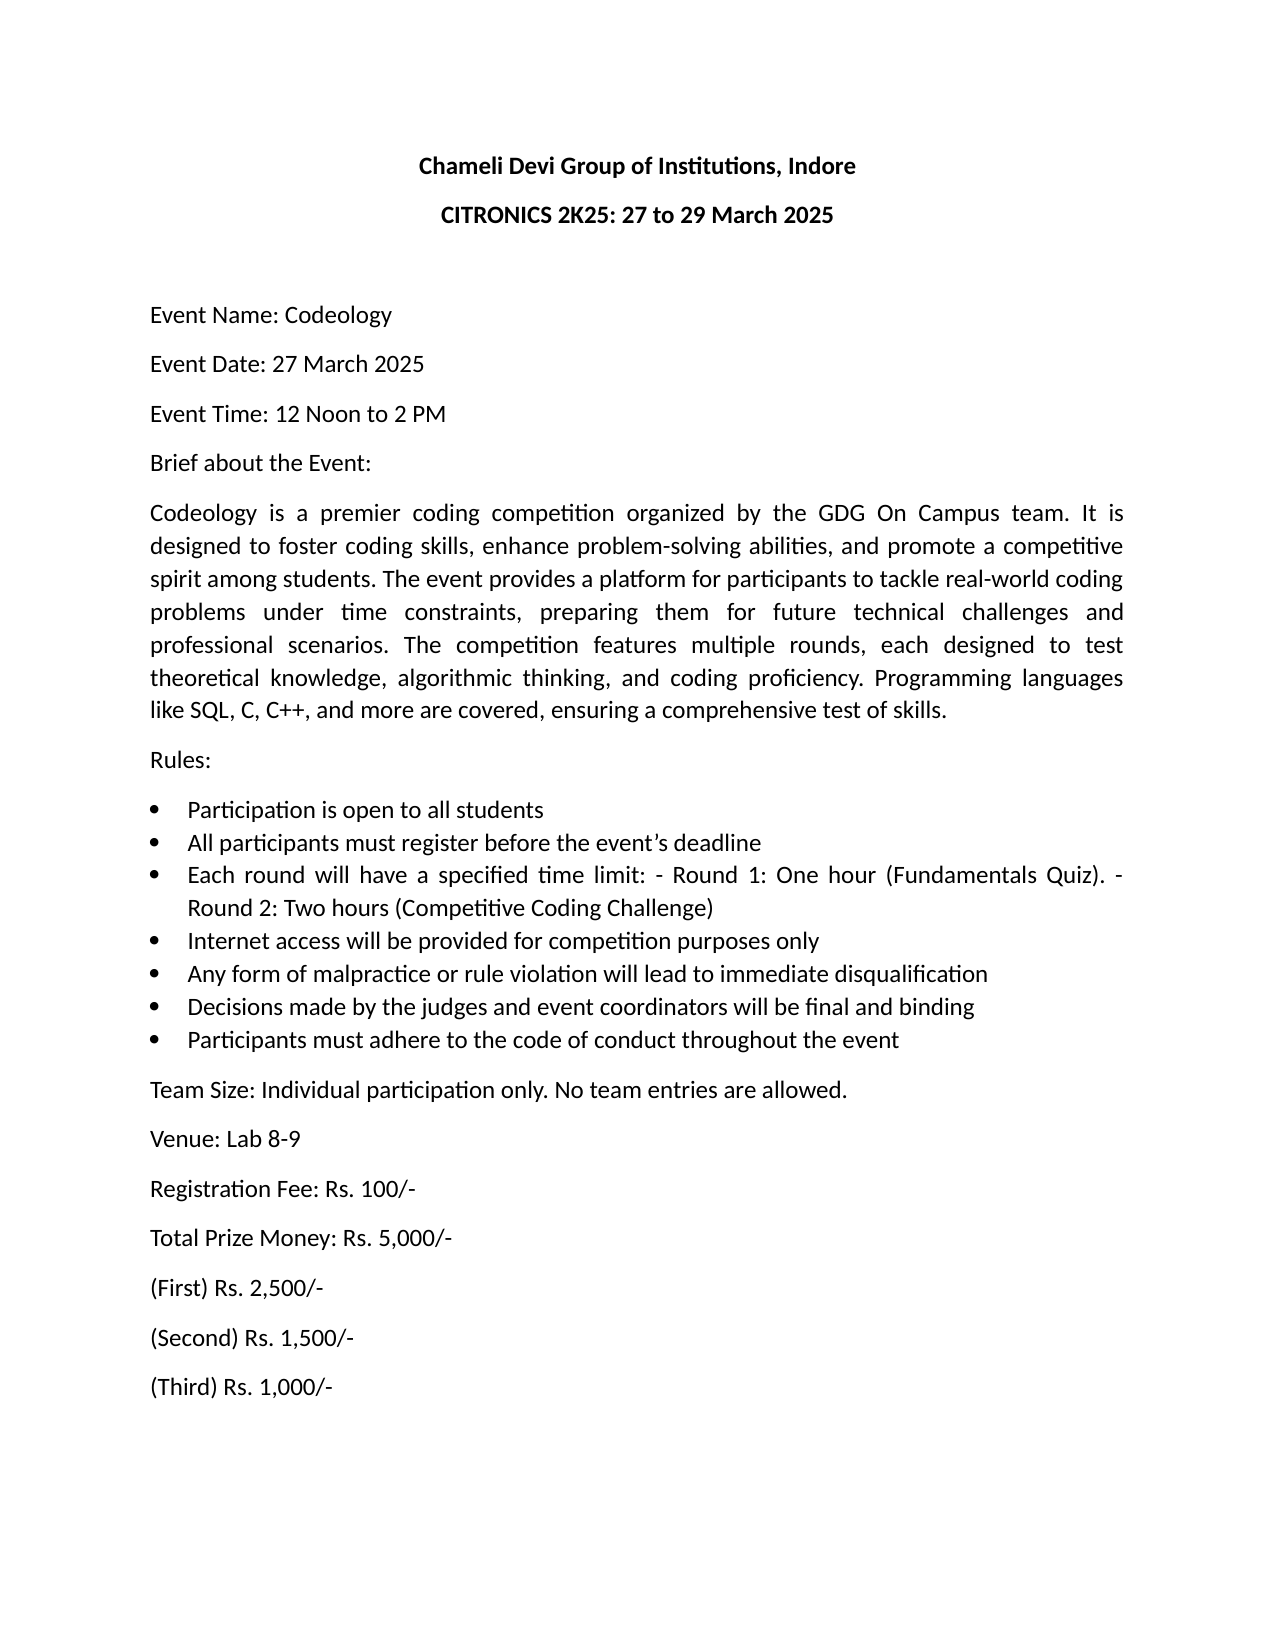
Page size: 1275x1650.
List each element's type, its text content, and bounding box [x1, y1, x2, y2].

text CITRONICS 2K25: 27 to 29 March 2025 [150, 199, 1125, 230]
text (Second) Rs. 1,500/- [150, 1322, 1125, 1352]
text Brief about the Event: [150, 447, 1125, 478]
text Rules: [150, 744, 1125, 775]
text Event Time: 12 Noon to 2 PM [150, 398, 1125, 428]
list Decisions made by the judges and event coordinators will be final and binding [150, 991, 1125, 1022]
list Participation is open to all students [150, 794, 1125, 824]
text (First) Rs. 2,500/- [150, 1272, 1125, 1303]
text Registration Fee: Rs. 100/- [150, 1173, 1125, 1203]
text Event Date: 27 March 2025 [150, 348, 1125, 379]
list Participants must adhere to the code of conduct throughout the event [150, 1024, 1125, 1055]
text Venue: Lab 8-9 [150, 1123, 1125, 1154]
text Chameli Devi Group of Institutions, Indore [150, 150, 1125, 181]
list All participants must register before the event’s deadline [150, 827, 1125, 857]
text Event Name: Codeology [150, 299, 1125, 329]
list Each round will have a specified time limit: - Round 1: One hour (Fundamentals Quiz). - Round 2: Two hours (Competitive Coding Challenge) [150, 859, 1125, 923]
text Total Prize Money: Rs. 5,000/- [150, 1222, 1125, 1253]
text (Third) Rs. 1,000/- [150, 1371, 1125, 1402]
list Any form of malpractice or rule violation will lead to immediate disqualification [150, 958, 1125, 989]
text Team Size: Individual participation only. No team entries are allowed. [150, 1074, 1125, 1104]
list Internet access will be provided for competition purposes only [150, 925, 1125, 956]
text Codeology is a premier coding competition organized by the GDG On Campus team. It is designed to foster coding skills, enhance problem-solving abilities, and promote a competitive spirit among students. The event provides a platform for participants to tackle real-world coding problems under time constraints, preparing them for future technical challenges and professional scenarios. The competition features multiple rounds, each designed to test theoretical knowledge, algorithmic thinking, and coding proficiency. Programming languages like SQL, C, C++, and more are covered, ensuring a comprehensive test of skills. [150, 497, 1125, 725]
